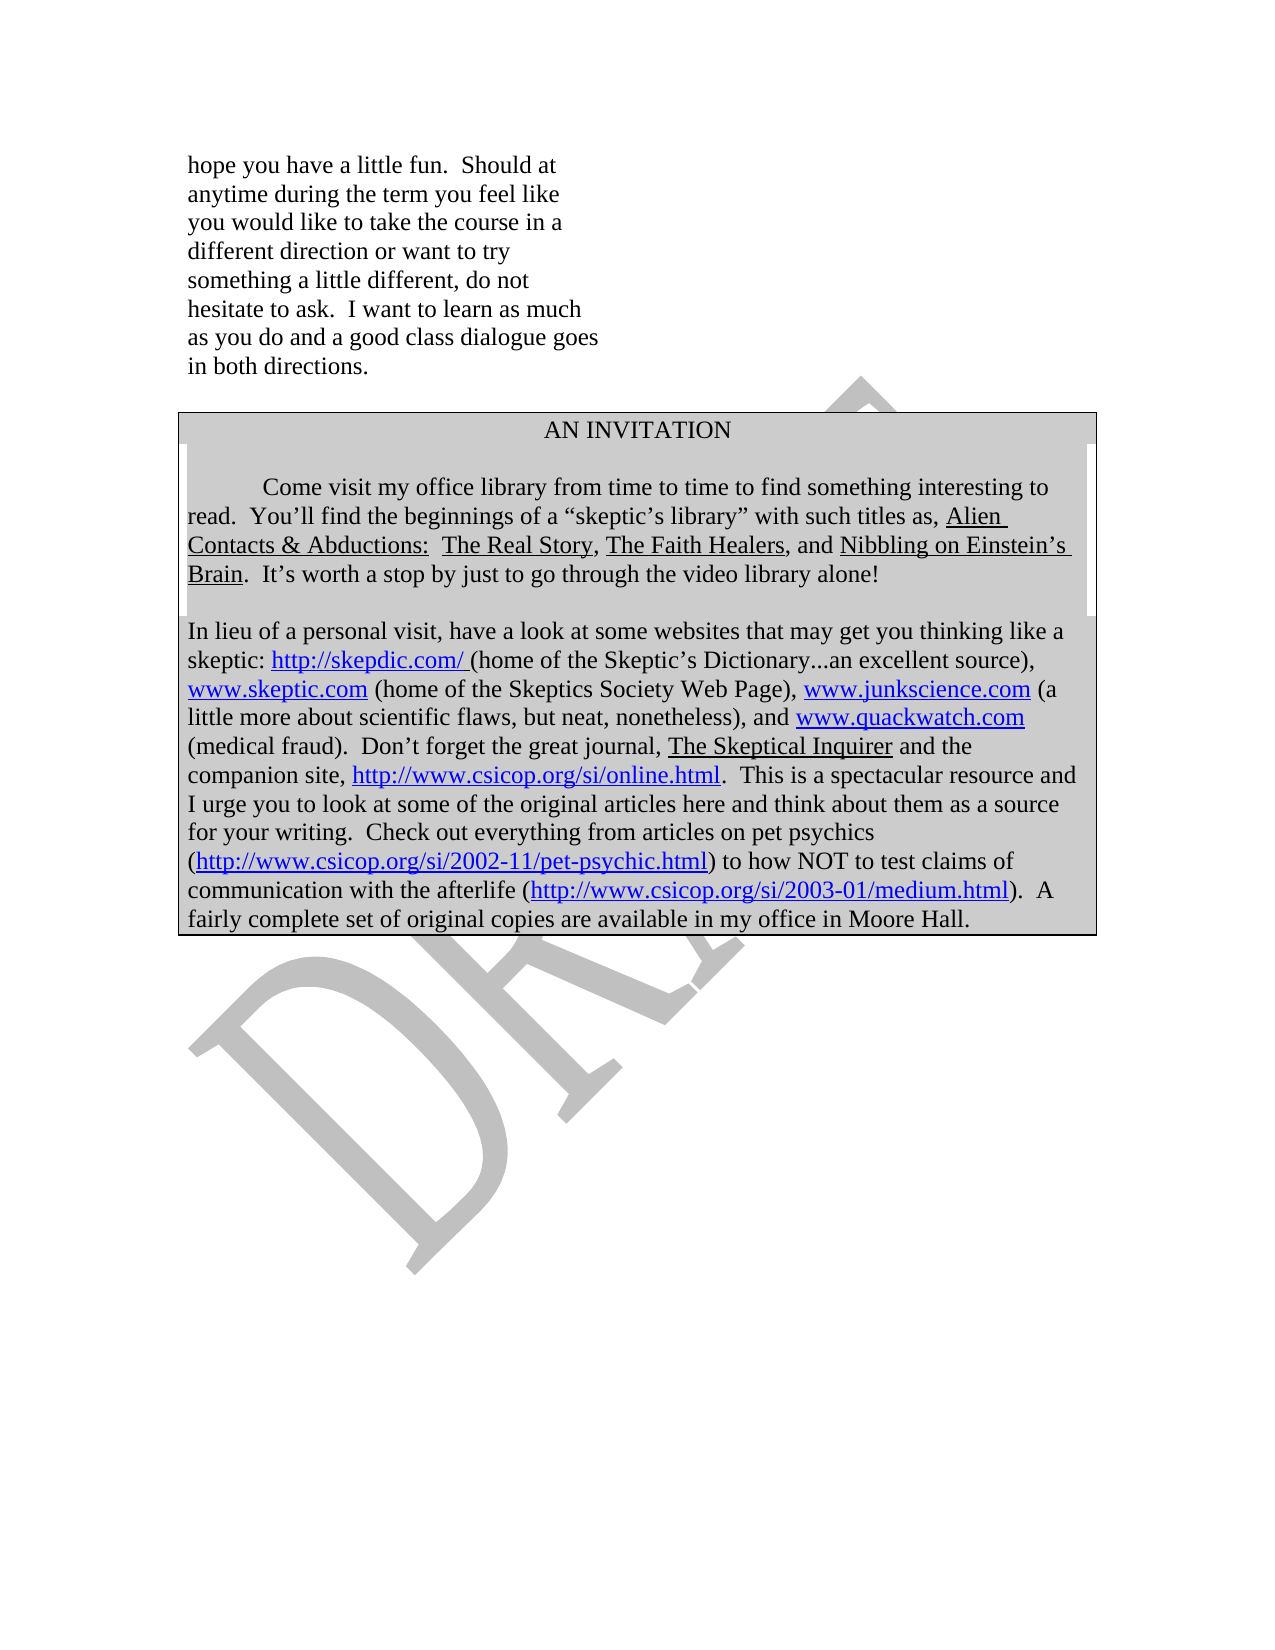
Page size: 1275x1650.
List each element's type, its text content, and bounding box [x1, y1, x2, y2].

text AN INVITATION [179, 413, 1096, 444]
text different direction or want to try something a little different, do not hesitate to ask. I want to learn as much as you do and a good class dialogue goes in both directions. [187, 236, 600, 380]
text Come visit my office library from time to time to find something interesting to read. You’ll find the beginnings of a “skeptic’s library” with such titles as, Alien Contacts & Abductions: The Real Story, The Faith Healers, and Nibbling on Einstein’s Brain. It’s worth a stop by just to go through the video library alone! [187, 472, 1087, 587]
text In lieu of a personal visit, have a look at some websites that may get you thinking like a skeptic: http://skepdic.com/ (home of the Skeptic’s Dictionary...an excellent source), www.skeptic.com (home of the Skeptics Society Web Page), www.junkscience.com (a little more about scientific flaws, but neat, nonetheless), and www.quackwatch.com (medical fraud). Don’t forget the great journal, The Skeptical Inquirer and the companion site, http://www.csicop.org/si/online.html. This is a spectacular resource and I urge you to look at some of the original articles here and think about them as a source for your writing. Check out everything from articles on pet psychics (http://www.csicop.org/si/2002-11/pet-psychic.html) to how NOT to test claims of communication with the afterlife (http://www.csicop.org/si/2003-01/medium.html). A fairly complete set of original copies are available in my office in Moore Hall. [179, 613, 1096, 934]
